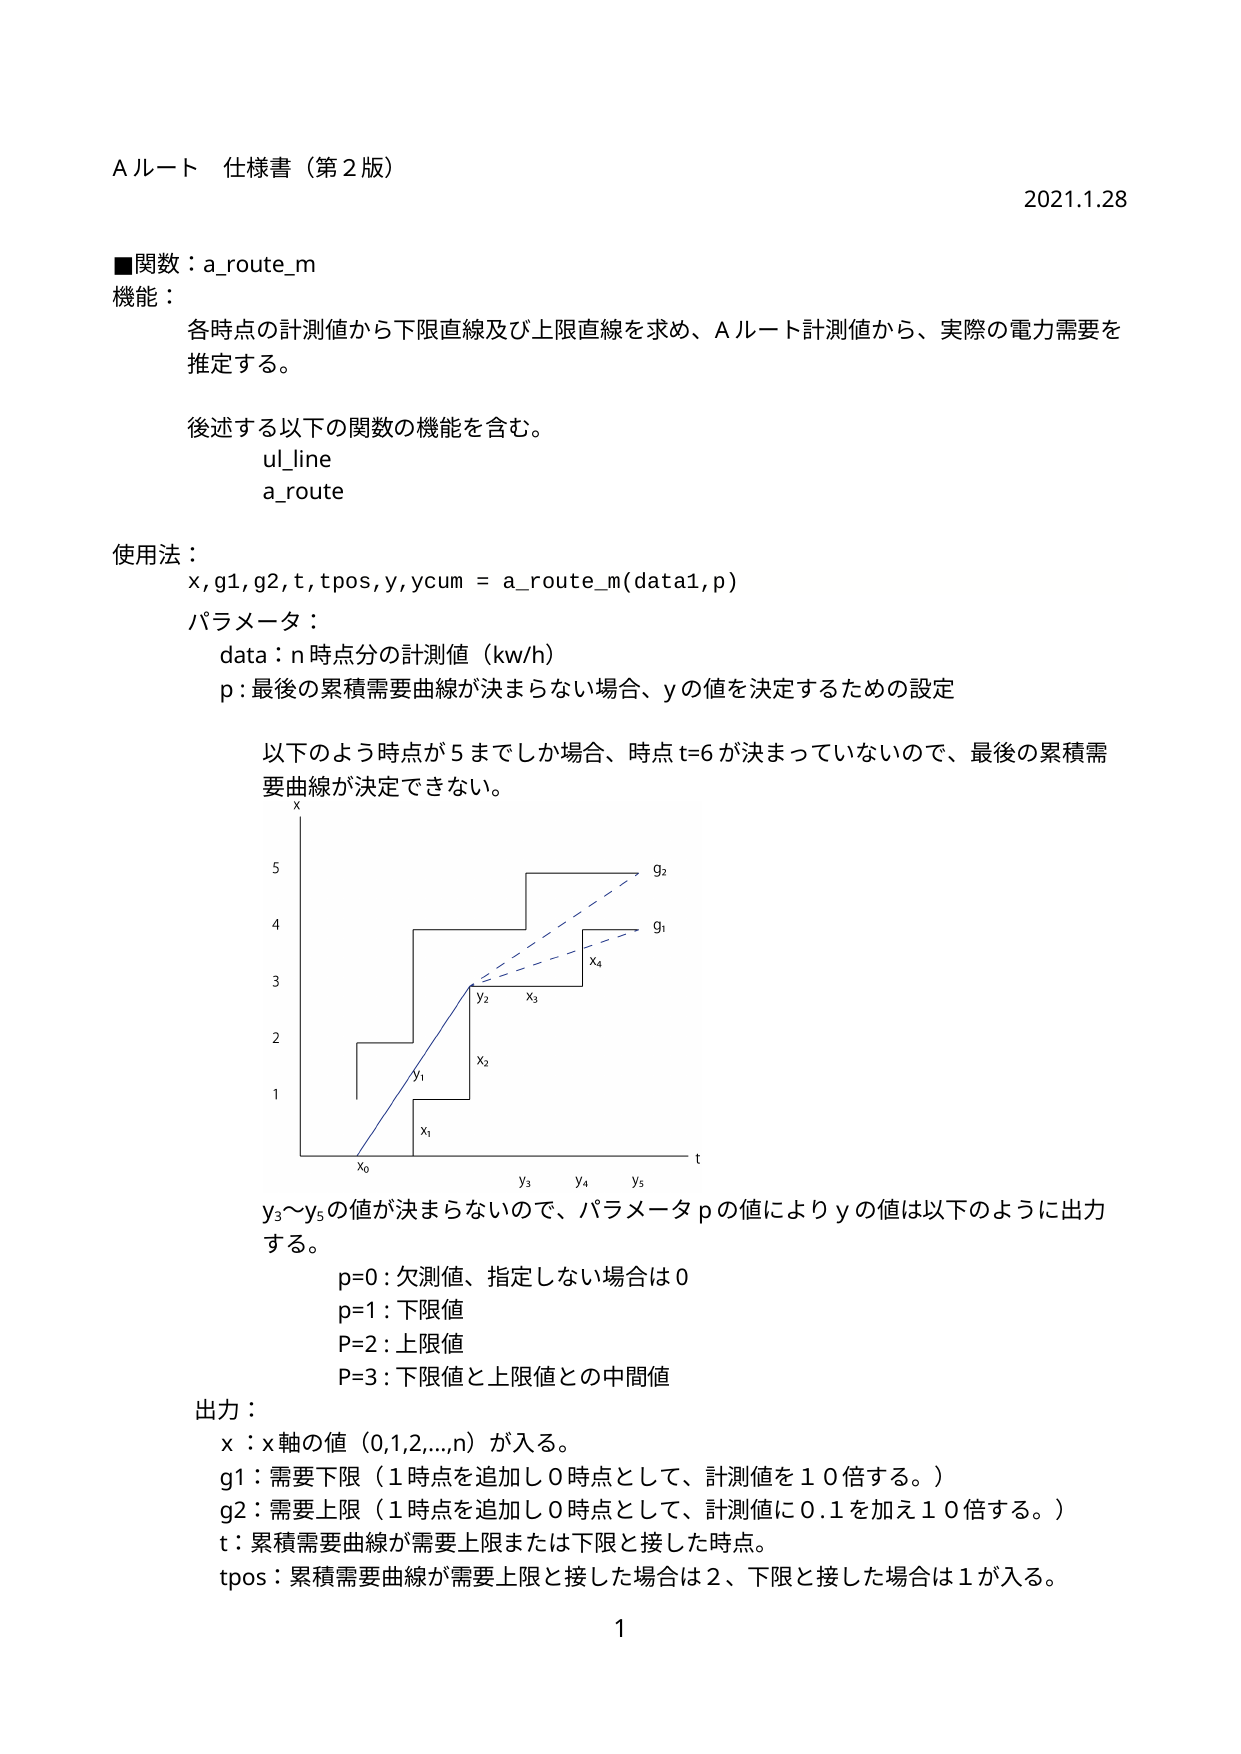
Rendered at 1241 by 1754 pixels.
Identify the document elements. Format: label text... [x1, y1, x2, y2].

text t：累積需要曲線が需要上限または下限と接した時点。 [219, 1525, 1128, 1559]
text p : 最後の累積需要曲線が決まらない場合、yの値を決定するための設定 [219, 670, 1128, 704]
text 機能： [112, 279, 1128, 312]
text 各時点の計測値から下限直線及び上限直線を求め、Aルート計測値から、実際の電力需要を推定する。 [187, 312, 1128, 379]
text g2：需要上限（１時点を追加し０時点として、計測値に０.１を加え１０倍する。） [219, 1492, 1128, 1525]
text g1：需要下限（１時点を追加し０時点として、計測値を１０倍する。） [219, 1459, 1128, 1492]
text パラメータ： [187, 604, 1128, 637]
text P=2 : 上限値 [337, 1325, 1128, 1359]
text x ：x軸の値（0,1,2,...,n）が入る。 [112, 1425, 1128, 1459]
text P=3 : 下限値と上限値との中間値 [337, 1359, 1128, 1392]
text p=1 : 下限値 [337, 1292, 1128, 1325]
text Aルート 仕様書（第２版） [112, 150, 1128, 183]
text tpos：累積需要曲線が需要上限と接した場合は２、下限と接した場合は１が入る。 [219, 1559, 1128, 1592]
text 以下のよう時点が5までしか場合、時点t=6が決まっていないので、最後の累積需要曲線が決定できない。 [262, 735, 1128, 802]
text 後述する以下の関数の機能を含む。 [187, 410, 1128, 443]
text ■関数：a_route_m [112, 246, 1128, 279]
text y3〜y5の値が決まらないので、パラメータpの値によりｙの値は以下のように出力する。 [262, 1192, 1128, 1259]
text x,g1,g2,t,tpos,y,ycum = a_route_m(data1,p) [187, 570, 1128, 595]
text 2021.1.28 [112, 183, 1128, 214]
text ul_line [262, 443, 1128, 475]
text data：n時点分の計測値（kw/h） [219, 637, 1128, 670]
text 出力： [194, 1392, 1128, 1425]
text p=0 : 欠測値、指定しない場合は0 [337, 1259, 1128, 1292]
text 使用法： [112, 537, 1128, 570]
picture [262, 801, 703, 1193]
text a_route [262, 475, 1128, 506]
